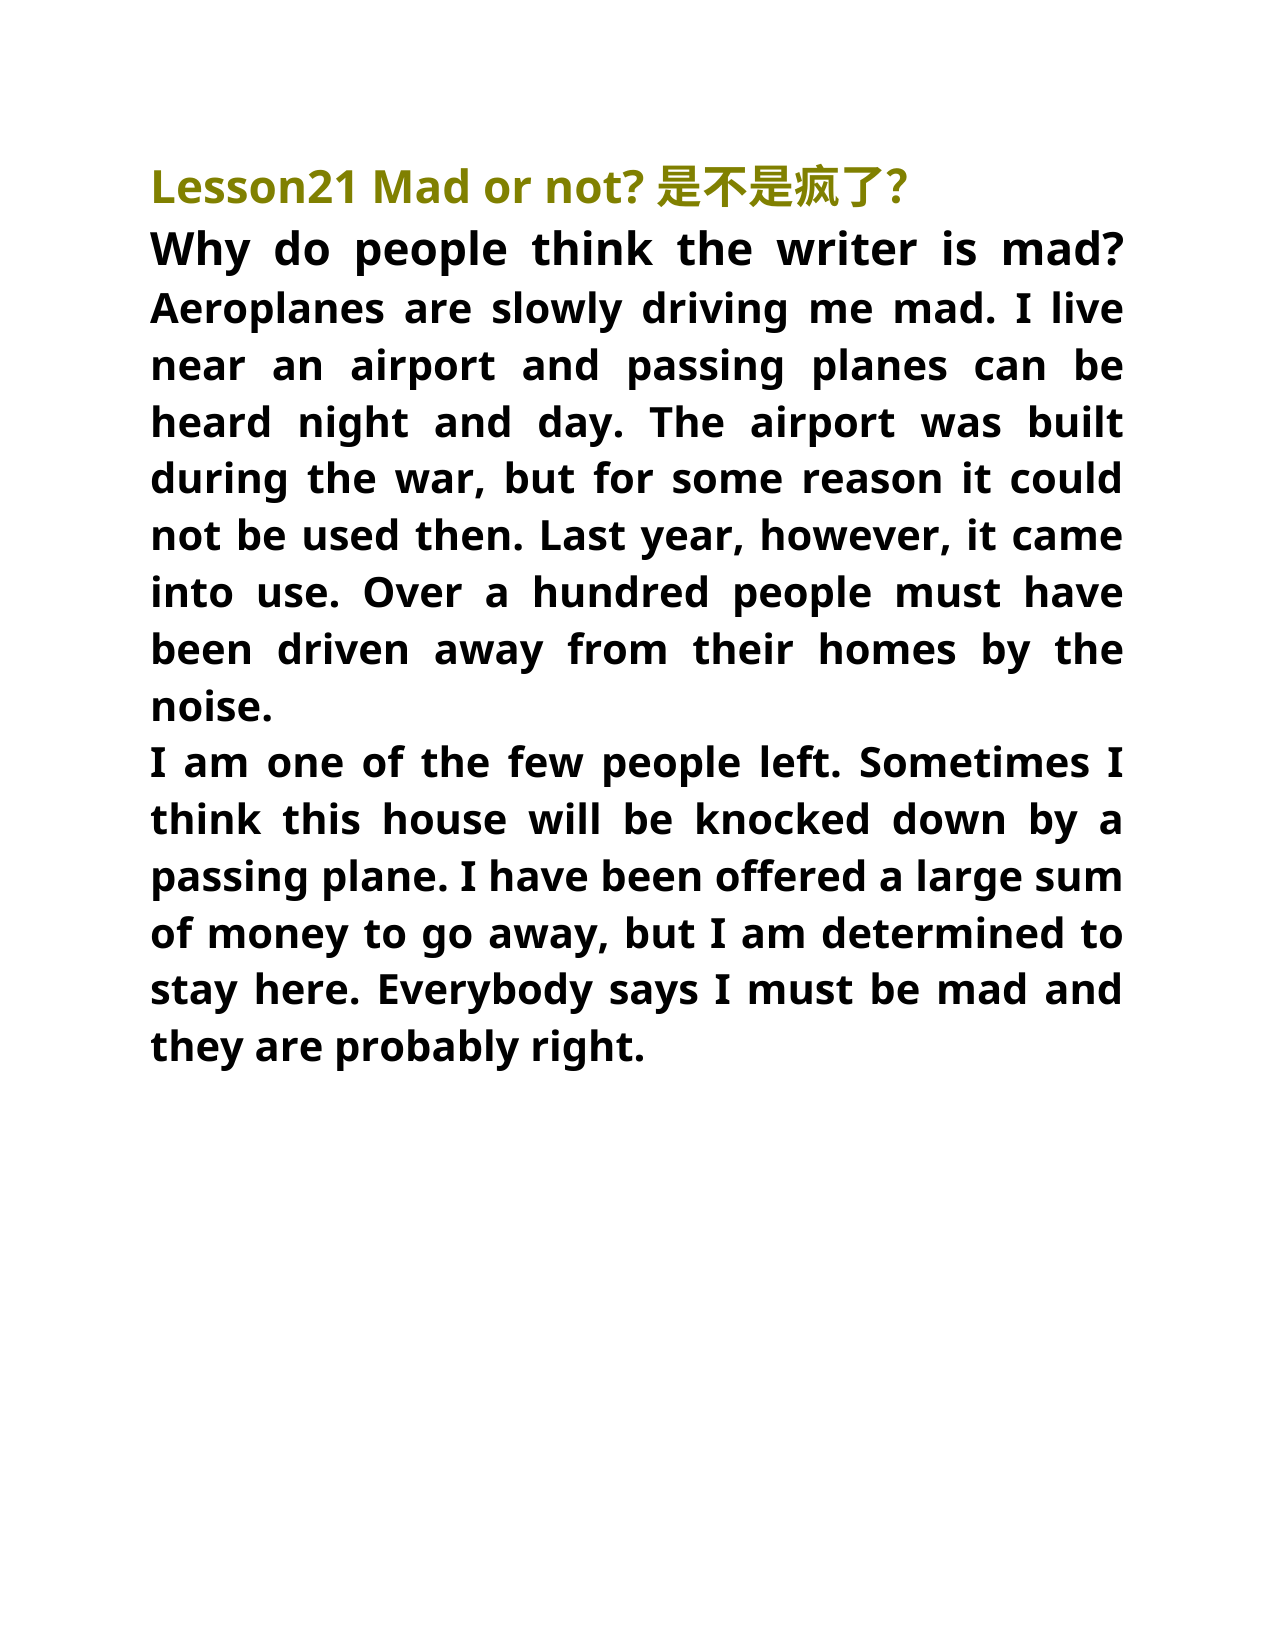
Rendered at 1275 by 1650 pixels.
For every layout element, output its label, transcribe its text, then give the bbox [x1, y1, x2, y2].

text I am one of the few people left. Sometimes I think this house will be knocked down by a passing plane. I have been offered a large sum of money to go away, but I am determined to stay here. Everybody says I must be mad and they are probably right. [150, 733, 1125, 1074]
text Why do people think the writer is mad? Aeroplanes are slowly driving me mad. I live near an airport and passing planes can be heard night and day. The airport was built during the war, but for some reason it could not be used then. Last year, however, it came into use. Over a hundred people must have been driven away from their homes by the noise. [150, 217, 1125, 733]
text Lesson21 Mad or not? 是不是疯了？ [150, 150, 1125, 217]
